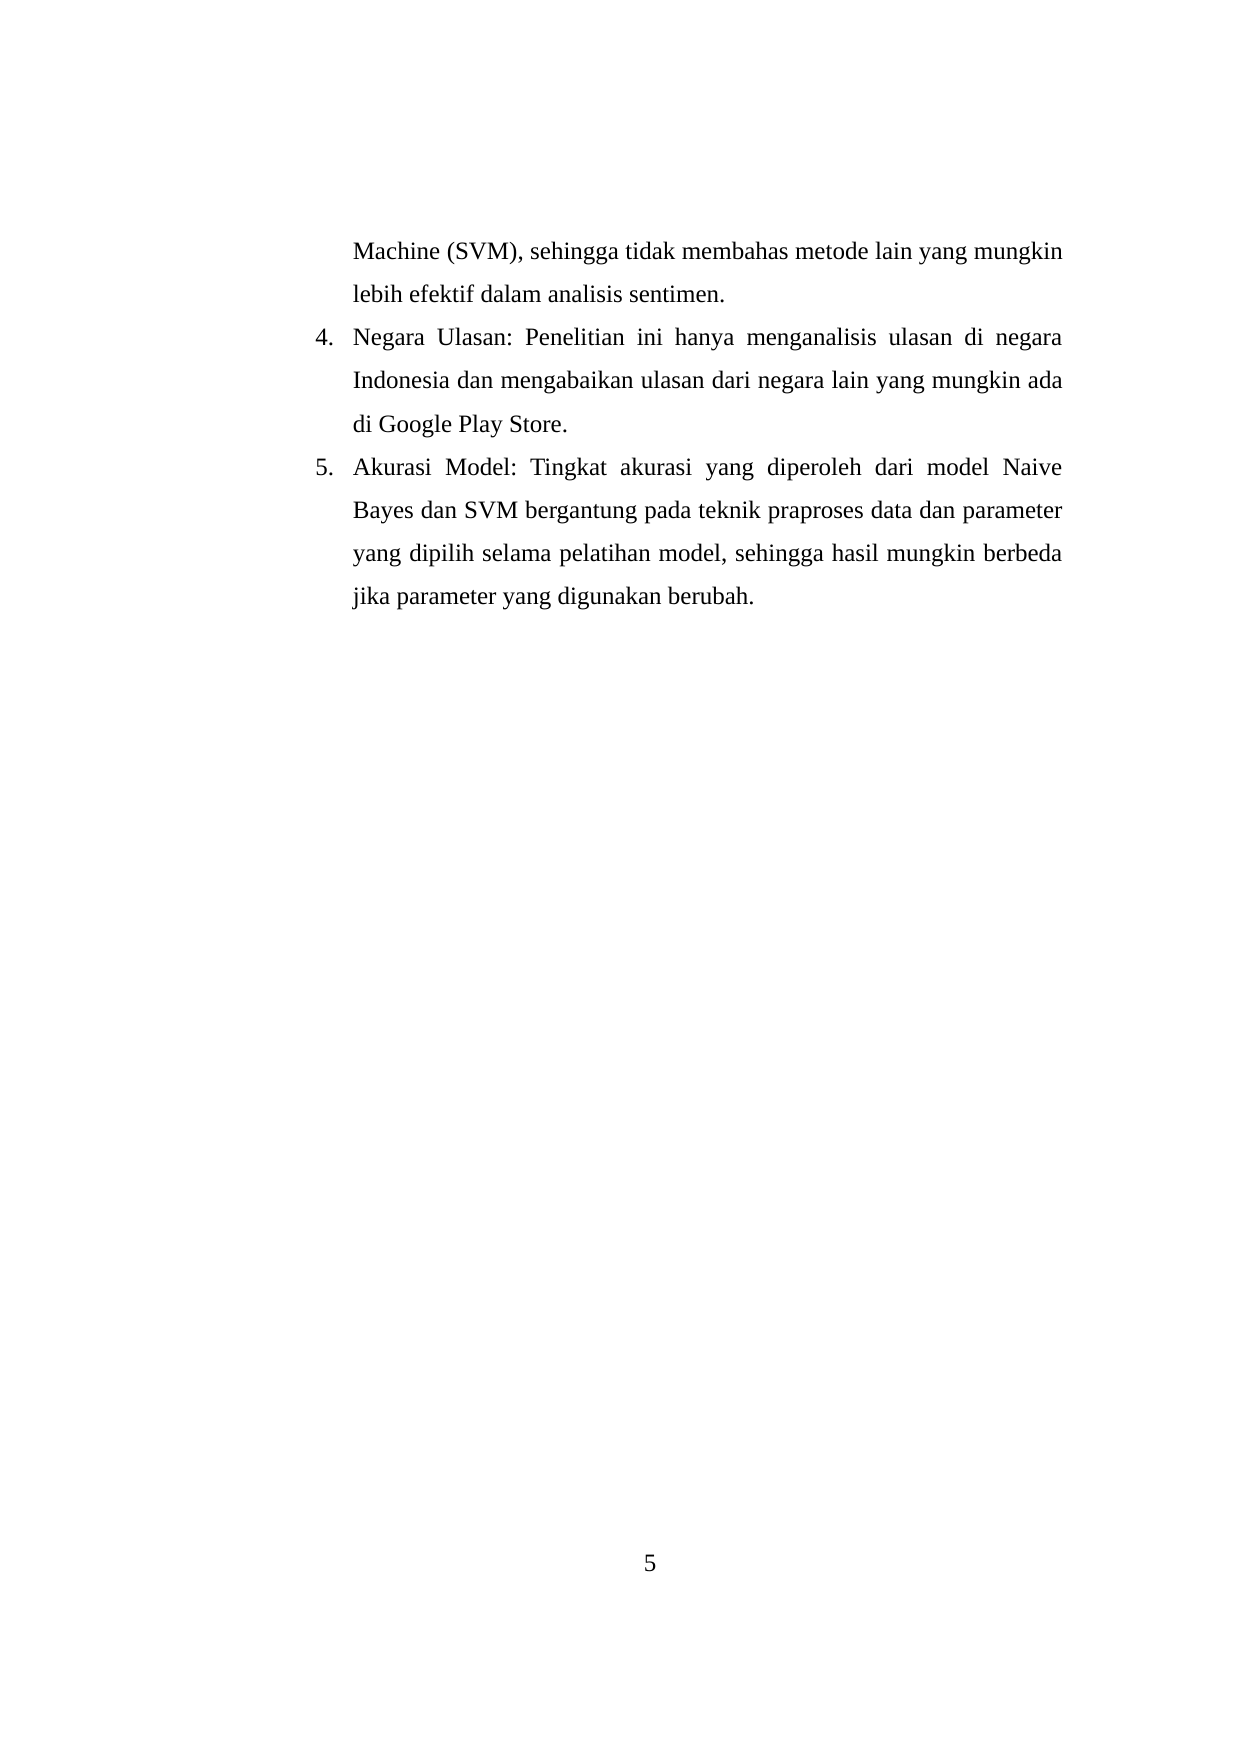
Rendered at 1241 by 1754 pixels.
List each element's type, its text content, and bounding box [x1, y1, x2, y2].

list Negara Ulasan: Penelitian ini hanya menganalisis ulasan di negara Indonesia dan mengabaikan ulasan dari negara lain yang mungkin ada di Google Play Store. [315, 322, 1063, 437]
list Akurasi Model: Tingkat akurasi yang diperoleh dari model Naive Bayes dan SVM bergantung pada teknik praproses data dan parameter yang dipilih selama pelatihan model, sehingga hasil mungkin berbeda jika parameter yang digunakan berubah. [315, 452, 1063, 610]
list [315, 236, 1063, 308]
